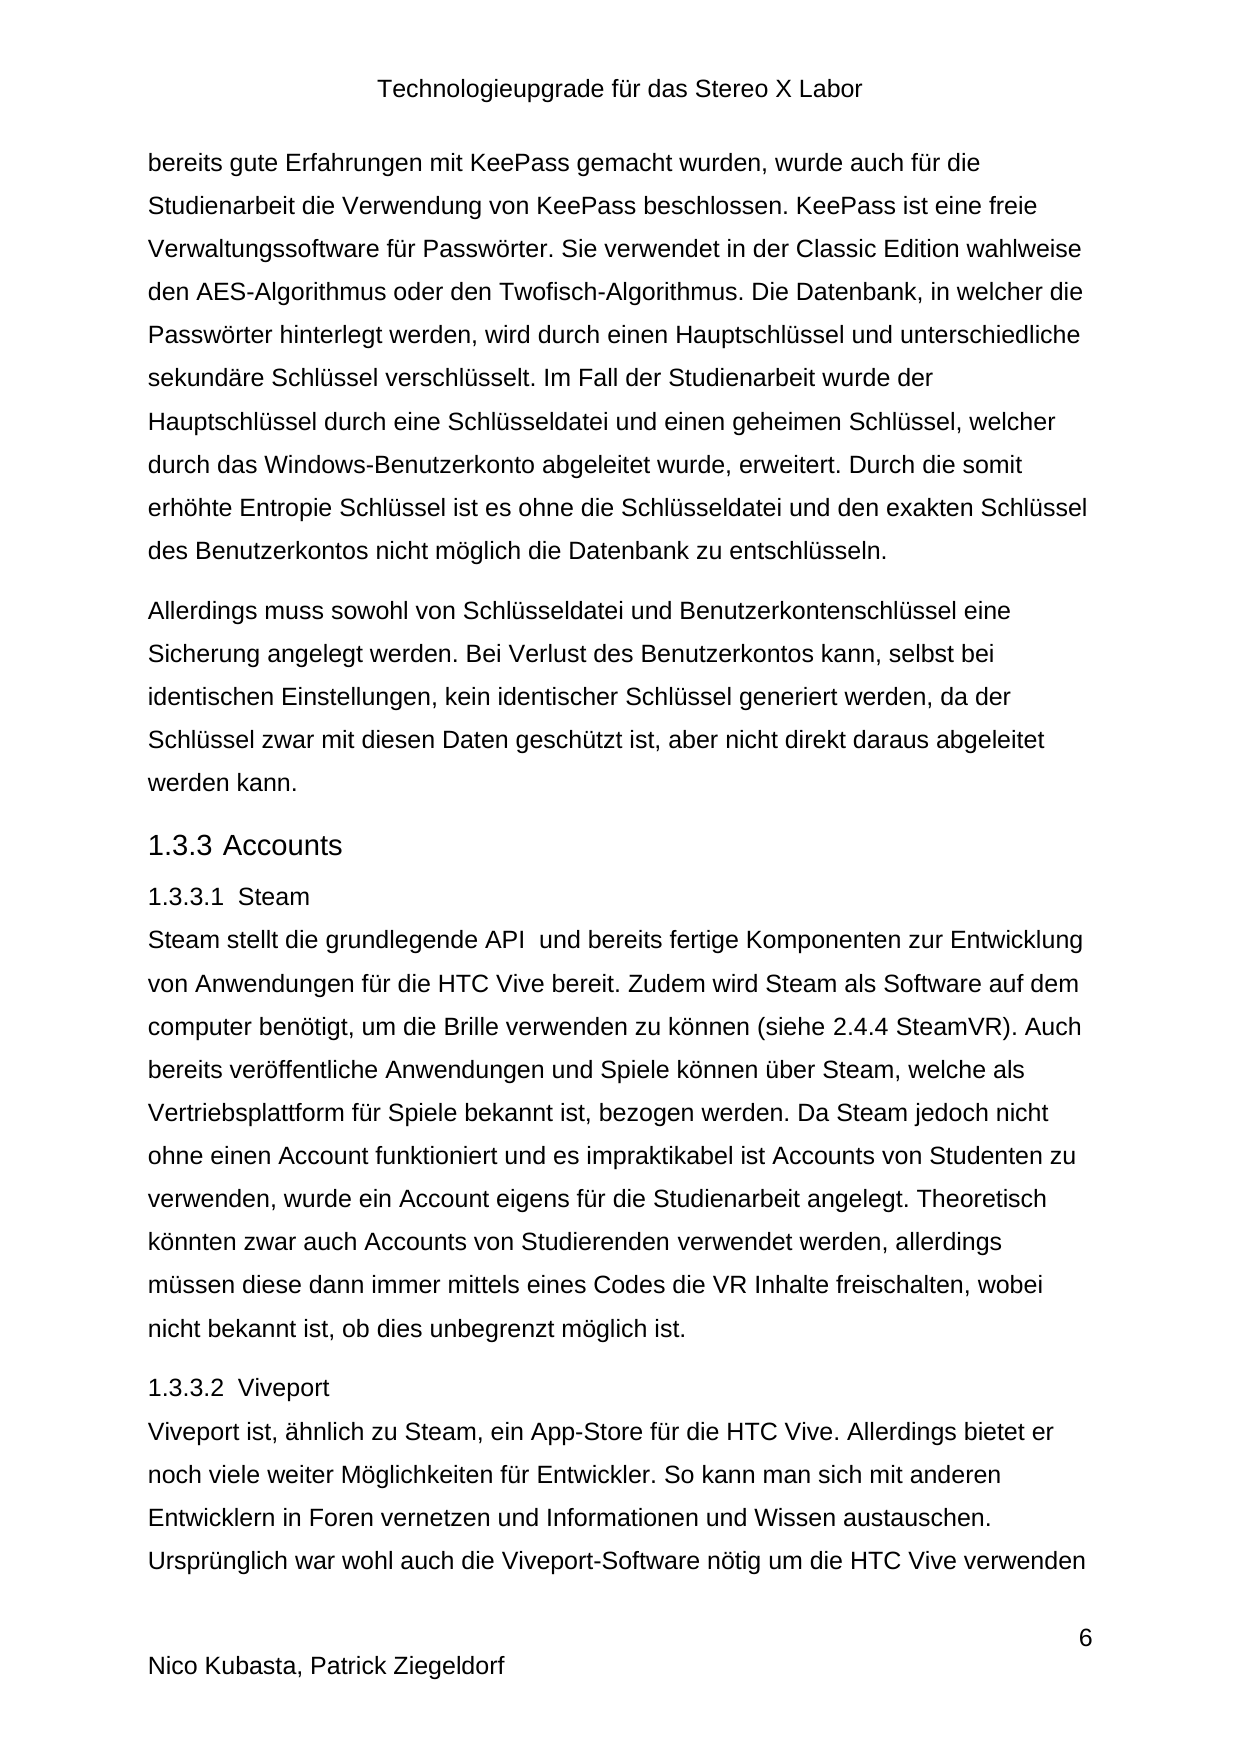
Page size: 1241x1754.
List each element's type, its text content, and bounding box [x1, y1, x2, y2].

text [148, 148, 1092, 564]
text Steam stellt die grundlegende API und bereits fertige Komponenten zur Entwicklung von Anwendungen für die HTC Vive bereit. Zudem wird Steam als Software auf dem computer benötigt, um die Brille verwenden zu können (siehe 2.4.4 SteamVR). Auch bereits veröffentliche Anwendungen und Spiele können über Steam, welche als Vertriebsplattform für Spiele bekannt ist, bezogen werden. Da Steam jedoch nicht ohne einen Account funktioniert und es impraktikabel ist Accounts von Studenten zu verwenden, wurde ein Account eigens für die Studienarbeit angelegt. Theoretisch könnten zwar auch Accounts von Studierenden verwendet werden, allerdings müssen diese dann immer mittels eines Codes die VR Inhalte freischalten, wobei nicht bekannt ist, ob dies unbegrenzt möglich ist. [148, 926, 1092, 1342]
text Allerdings muss sowohl von Schlüsseldatei und Benutzerkontenschlüssel eine Sicherung angelegt werden. Bei Verlust des Benutzerkontos kann, selbst bei identischen Einstellungen, kein identischer Schlüssel generiert werden, da der Schlüssel zwar mit diesen Daten geschützt ist, aber nicht direkt daraus abgeleitet werden kann. [148, 596, 1092, 797]
subtitle Accounts [148, 828, 1092, 861]
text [148, 1417, 1092, 1575]
subtitle Steam [148, 882, 1092, 911]
subtitle Viveport [148, 1373, 1092, 1402]
